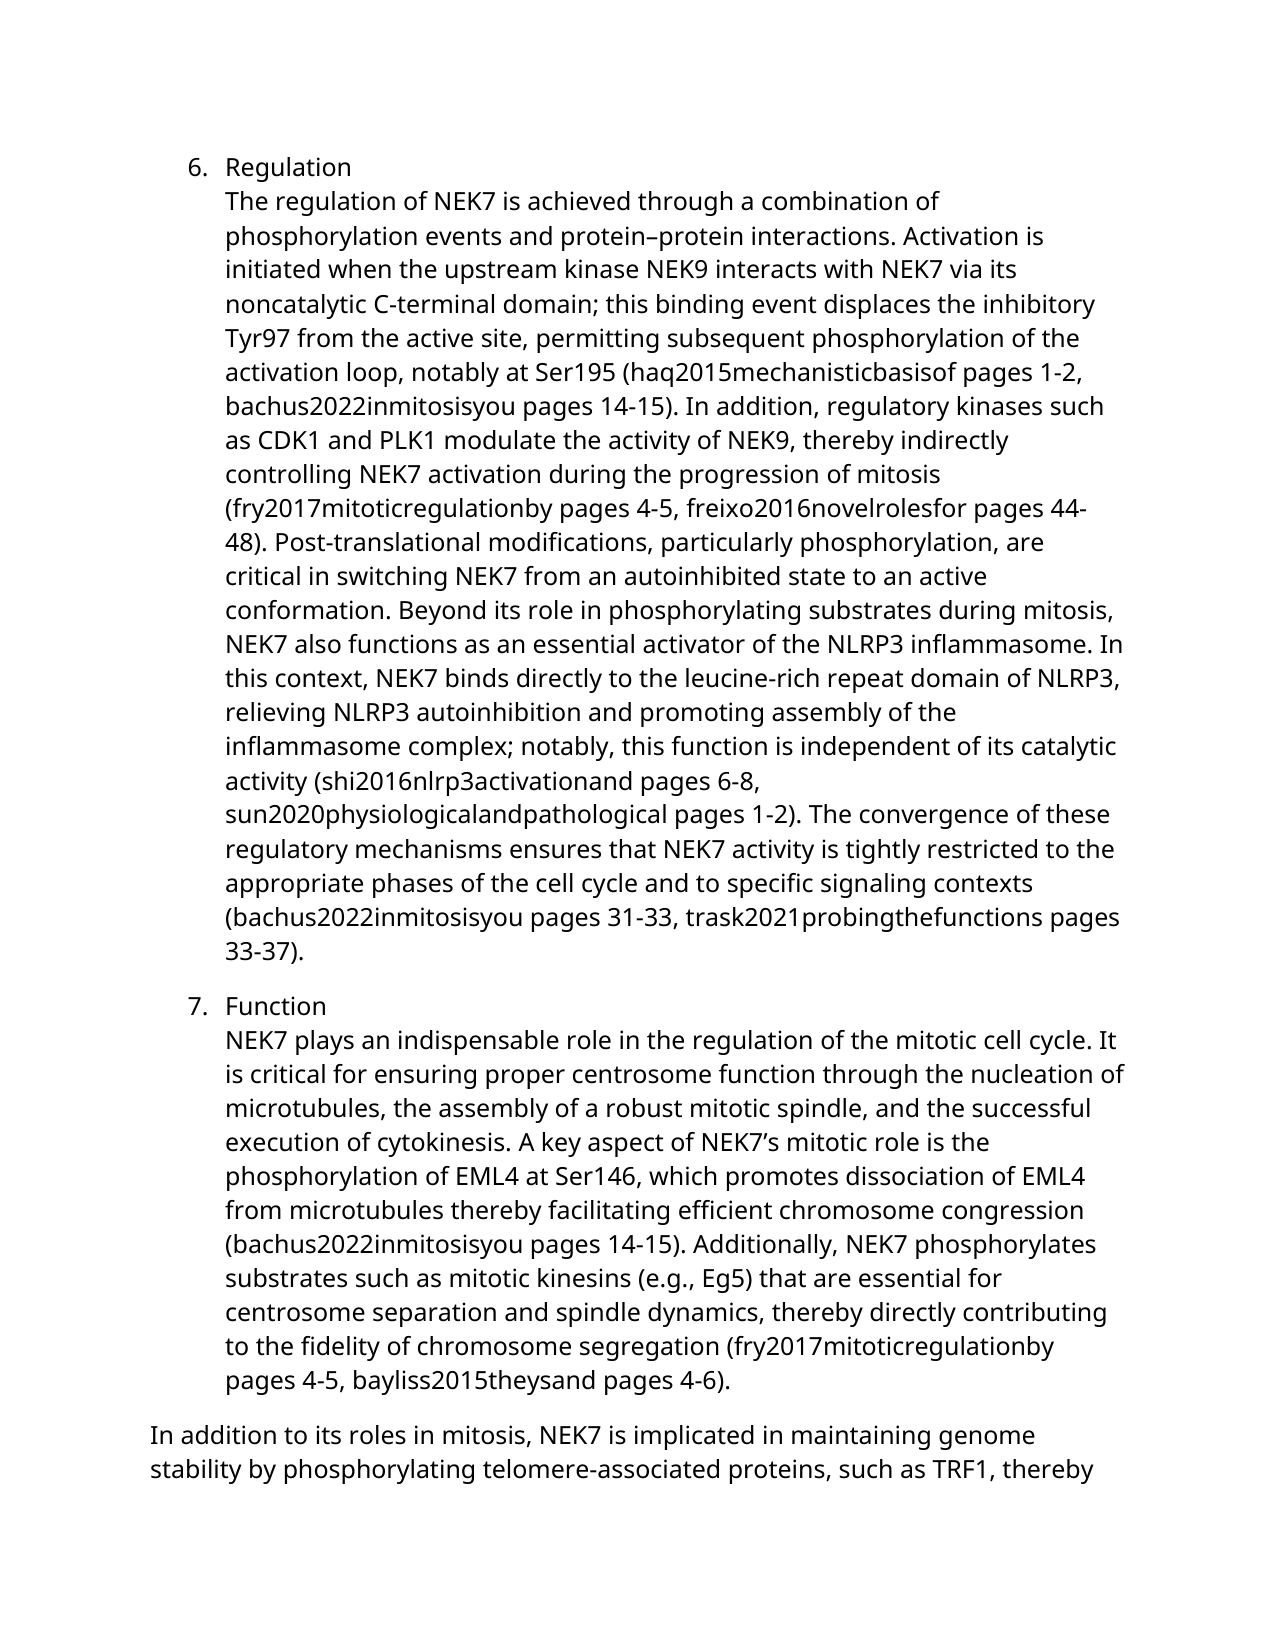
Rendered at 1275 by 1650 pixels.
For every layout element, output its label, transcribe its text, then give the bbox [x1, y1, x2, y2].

list Regulation The regulation of NEK7 is achieved through a combination of phosphorylation events and protein–protein interactions. Activation is initiated when the upstream kinase NEK9 interacts with NEK7 via its noncatalytic C-terminal domain; this binding event displaces the inhibitory Tyr97 from the active site, permitting subsequent phosphorylation of the activation loop, notably at Ser195 (haq2015mechanisticbasisof pages 1-2, bachus2022inmitosisyou pages 14-15). In addition, regulatory kinases such as CDK1 and PLK1 modulate the activity of NEK9, thereby indirectly controlling NEK7 activation during the progression of mitosis (fry2017mitoticregulationby pages 4-5, freixo2016novelrolesfor pages 44-48). Post-translational modifications, particularly phosphorylation, are critical in switching NEK7 from an autoinhibited state to an active conformation. Beyond its role in phosphorylating substrates during mitosis, NEK7 also functions as an essential activator of the NLRP3 inflammasome. In this context, NEK7 binds directly to the leucine-rich repeat domain of NLRP3, relieving NLRP3 autoinhibition and promoting assembly of the inflammasome complex; notably, this function is independent of its catalytic activity (shi2016nlrp3activationand pages 6-8, sun2020physiologicalandpathological pages 1-2). The convergence of these regulatory mechanisms ensures that NEK7 activity is tightly restricted to the appropriate phases of the cell cycle and to specific signaling contexts (bachus2022inmitosisyou pages 31-33, trask2021probingthefunctions pages 33-37). [187, 150, 1125, 967]
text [150, 1418, 1125, 1486]
list Function NEK7 plays an indispensable role in the regulation of the mitotic cell cycle. It is critical for ensuring proper centrosome function through the nucleation of microtubules, the assembly of a robust mitotic spindle, and the successful execution of cytokinesis. A key aspect of NEK7’s mitotic role is the phosphorylation of EML4 at Ser146, which promotes dissociation of EML4 from microtubules thereby facilitating efficient chromosome congression (bachus2022inmitosisyou pages 14-15). Additionally, NEK7 phosphorylates substrates such as mitotic kinesins (e.g., Eg5) that are essential for centrosome separation and spindle dynamics, thereby directly contributing to the fidelity of chromosome segregation (fry2017mitoticregulationby pages 4-5, bayliss2015theysand pages 4-6). [187, 988, 1125, 1397]
